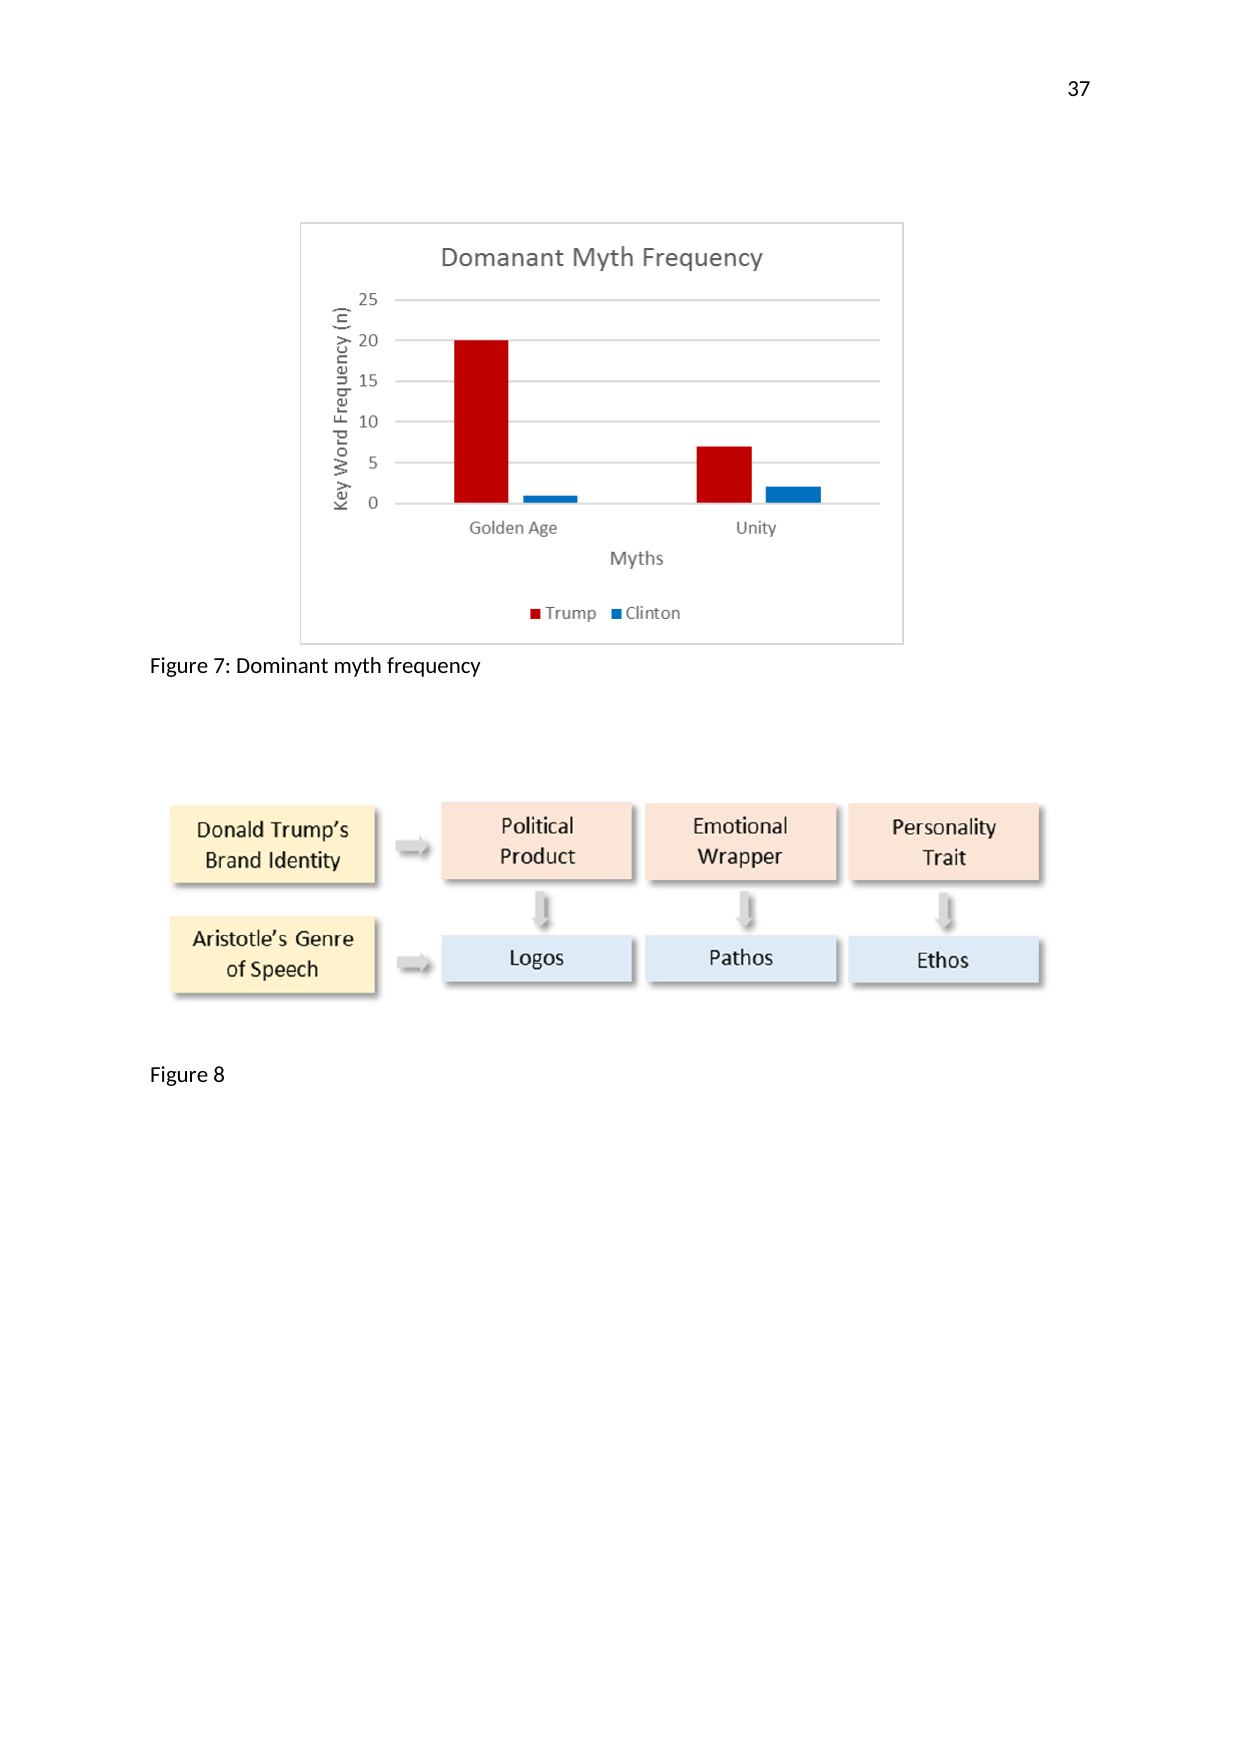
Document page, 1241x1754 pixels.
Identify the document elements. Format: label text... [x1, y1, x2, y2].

picture [300, 222, 904, 645]
picture [154, 759, 1060, 1028]
text Figure 7: Dominant myth frequency [150, 651, 1090, 679]
text Figure 8 [150, 1060, 1090, 1088]
